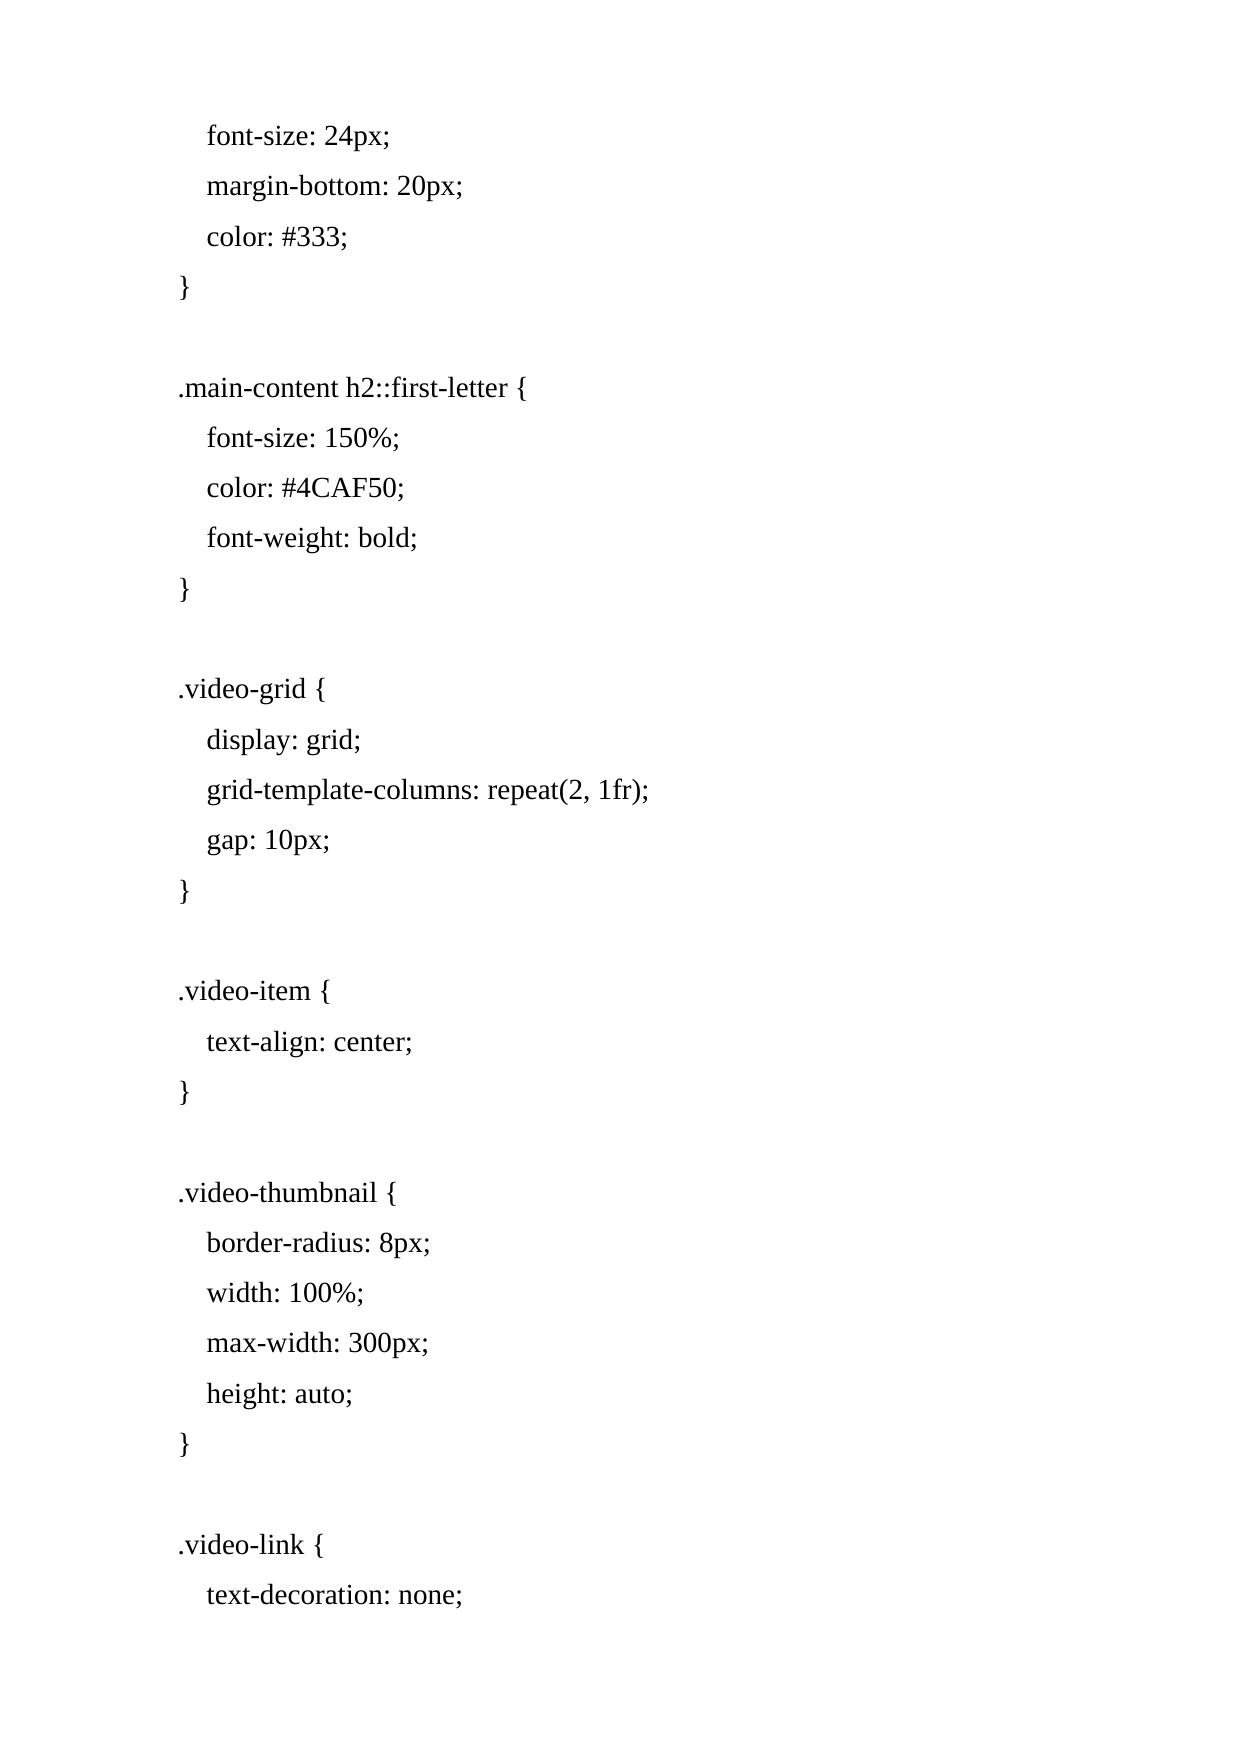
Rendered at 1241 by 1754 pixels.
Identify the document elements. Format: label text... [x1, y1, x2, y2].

text font-size: 24px; [177, 118, 1152, 152]
text font-size: 150%; [177, 420, 1152, 453]
text } [177, 1074, 1152, 1108]
text .video-thumbnail { [177, 1175, 1152, 1208]
text } [177, 1426, 1152, 1460]
text gap: 10px; [177, 822, 1152, 856]
text margin-bottom: 20px; [177, 168, 1152, 202]
text color: #4CAF50; [177, 470, 1152, 504]
text width: 100%; [177, 1275, 1152, 1309]
text max-width: 300px; [177, 1326, 1152, 1359]
text grid-template-columns: repeat(2, 1fr); [177, 772, 1152, 806]
text .video-item { [177, 973, 1152, 1007]
text .video-link { [177, 1527, 1152, 1560]
text .video-grid { [177, 672, 1152, 705]
text } [177, 873, 1152, 906]
text } [177, 269, 1152, 303]
text display: grid; [177, 722, 1152, 755]
text .main-content h2::first-letter { [177, 370, 1152, 403]
text border-radius: 8px; [177, 1225, 1152, 1258]
text color: #333; [177, 219, 1152, 252]
text height: auto; [177, 1376, 1152, 1409]
text text-align: center; [177, 1024, 1152, 1057]
text } [177, 571, 1152, 604]
text text-decoration: none; [177, 1577, 1152, 1611]
text font-weight: bold; [177, 521, 1152, 554]
